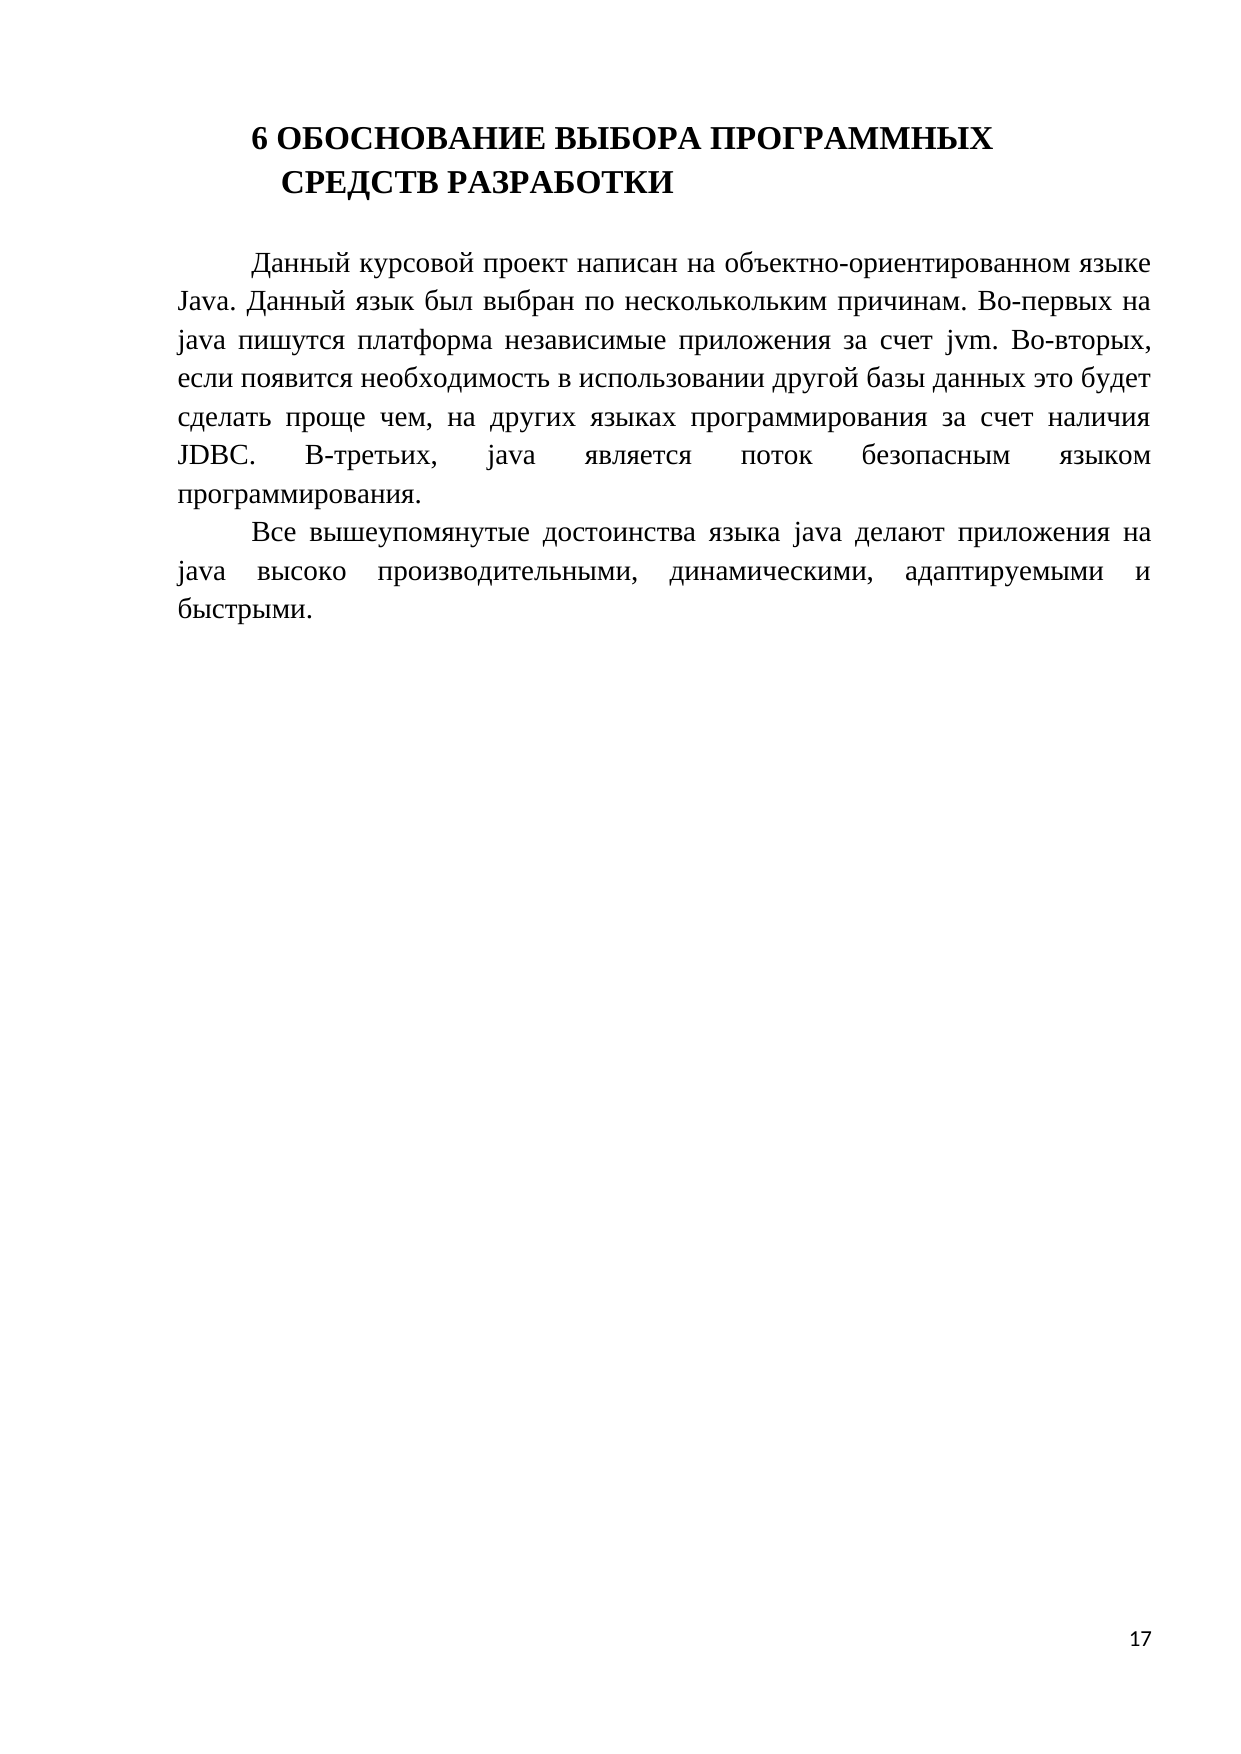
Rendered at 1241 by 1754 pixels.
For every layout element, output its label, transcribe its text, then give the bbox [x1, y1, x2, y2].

subtitle Обоснование выбора программных средств разработки [251, 118, 1152, 201]
text Все вышеупомянутые достоинства языка java делают приложения на java высоко производительными, динамическими, адаптируемыми и быстрыми. [177, 514, 1152, 625]
text Данный курсовой проект написан на объектно-ориентированном языке Java. Данный язык был выбран по несколькольким причинам. Во-первых на java пишутся платформа независимые приложения за счет jvm. Во-вторых, если появится необходимость в использовании другой базы данных это будет сделать проще чем, на других языках программирования за счет наличия JDBC. В-третьих, java является поток безопасным языком программирования. [177, 245, 1152, 509]
